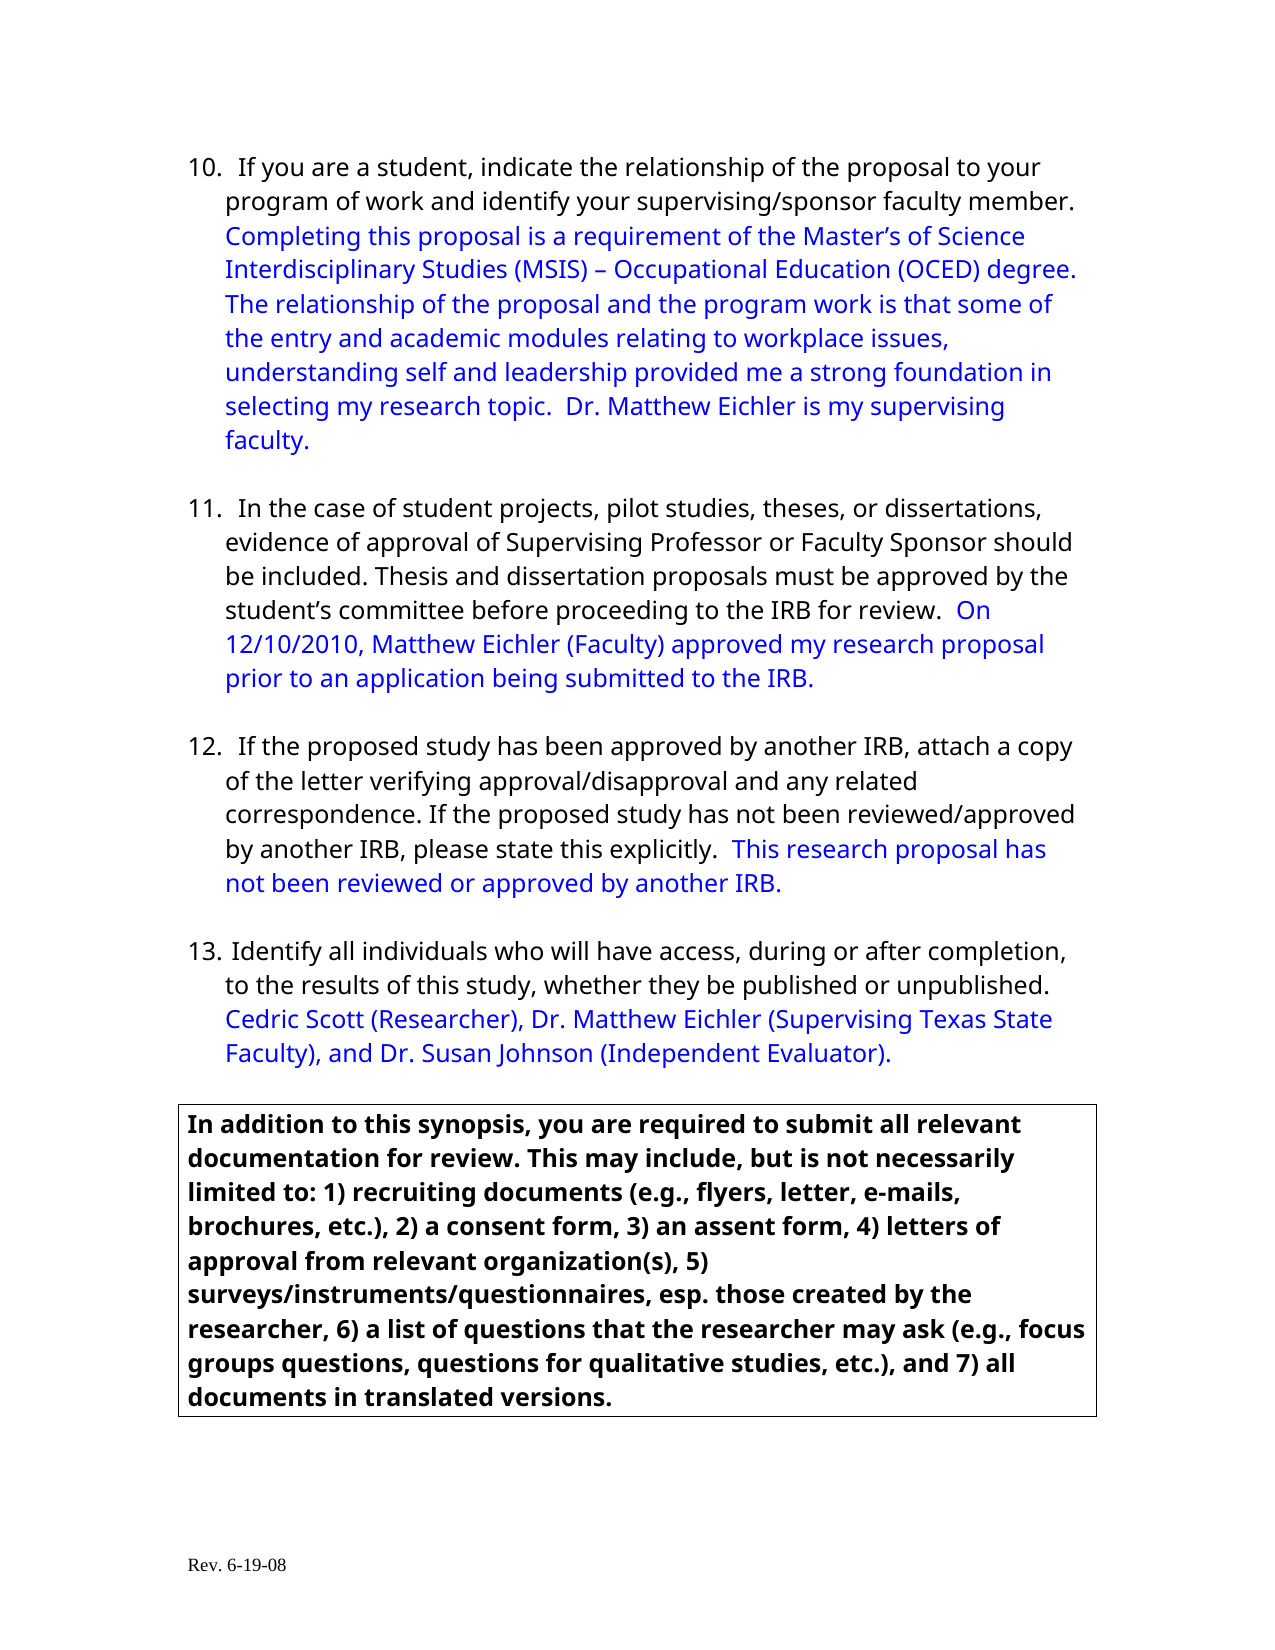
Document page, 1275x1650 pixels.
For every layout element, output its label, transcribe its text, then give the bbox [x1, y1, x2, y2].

list Identify all individuals who will have access, during or after completion, to the results of this study, whether they be published or unpublished. Cedric Scott (Researcher), Dr. Matthew Eichler (Supervising Texas State Faculty), and Dr. Susan Johnson (Independent Evaluator). [187, 933, 1087, 1070]
text In addition to this synopsis, you are required to submit all relevant documentation for review. This may include, but is not necessarily limited to: 1) recruiting documents (e.g., flyers, letter, e-mails, brochures, etc.), 2) a consent form, 3) an assent form, 4) letters of approval from relevant organization(s), 5) surveys/instruments/questionnaires, esp. those created by the researcher, 6) a list of questions that the researcher may ask (e.g., focus groups questions, questions for qualitative studies, etc.), and 7) all documents in translated versions. [179, 1105, 1096, 1416]
list If you are a student, indicate the relationship of the proposal to your program of work and identify your supervising/sponsor faculty member. Completing this proposal is a requirement of the Master’s of Science Interdisciplinary Studies (MSIS) – Occupational Education (OCED) degree. The relationship of the proposal and the program work is that some of the entry and academic modules relating to workplace issues, understanding self and leadership provided me a strong foundation in selecting my research topic. Dr. Matthew Eichler is my supervising faculty. [187, 150, 1087, 457]
list If the proposed study has been approved by another IRB, attach a copy of the letter verifying approval/disapproval and any related correspondence. If the proposed study has not been reviewed/approved by another IRB, please state this explicitly. This research proposal has not been reviewed or approved by another IRB. [187, 729, 1087, 899]
list In the case of student projects, pilot studies, theses, or dissertations, evidence of approval of Supervising Professor or Faculty Sponsor should be included. Thesis and dissertation proposals must be approved by the student’s committee before proceeding to the IRB for review. On 12/10/2010, Matthew Eichler (Faculty) approved my research proposal prior to an application being submitted to the IRB. [187, 491, 1087, 695]
